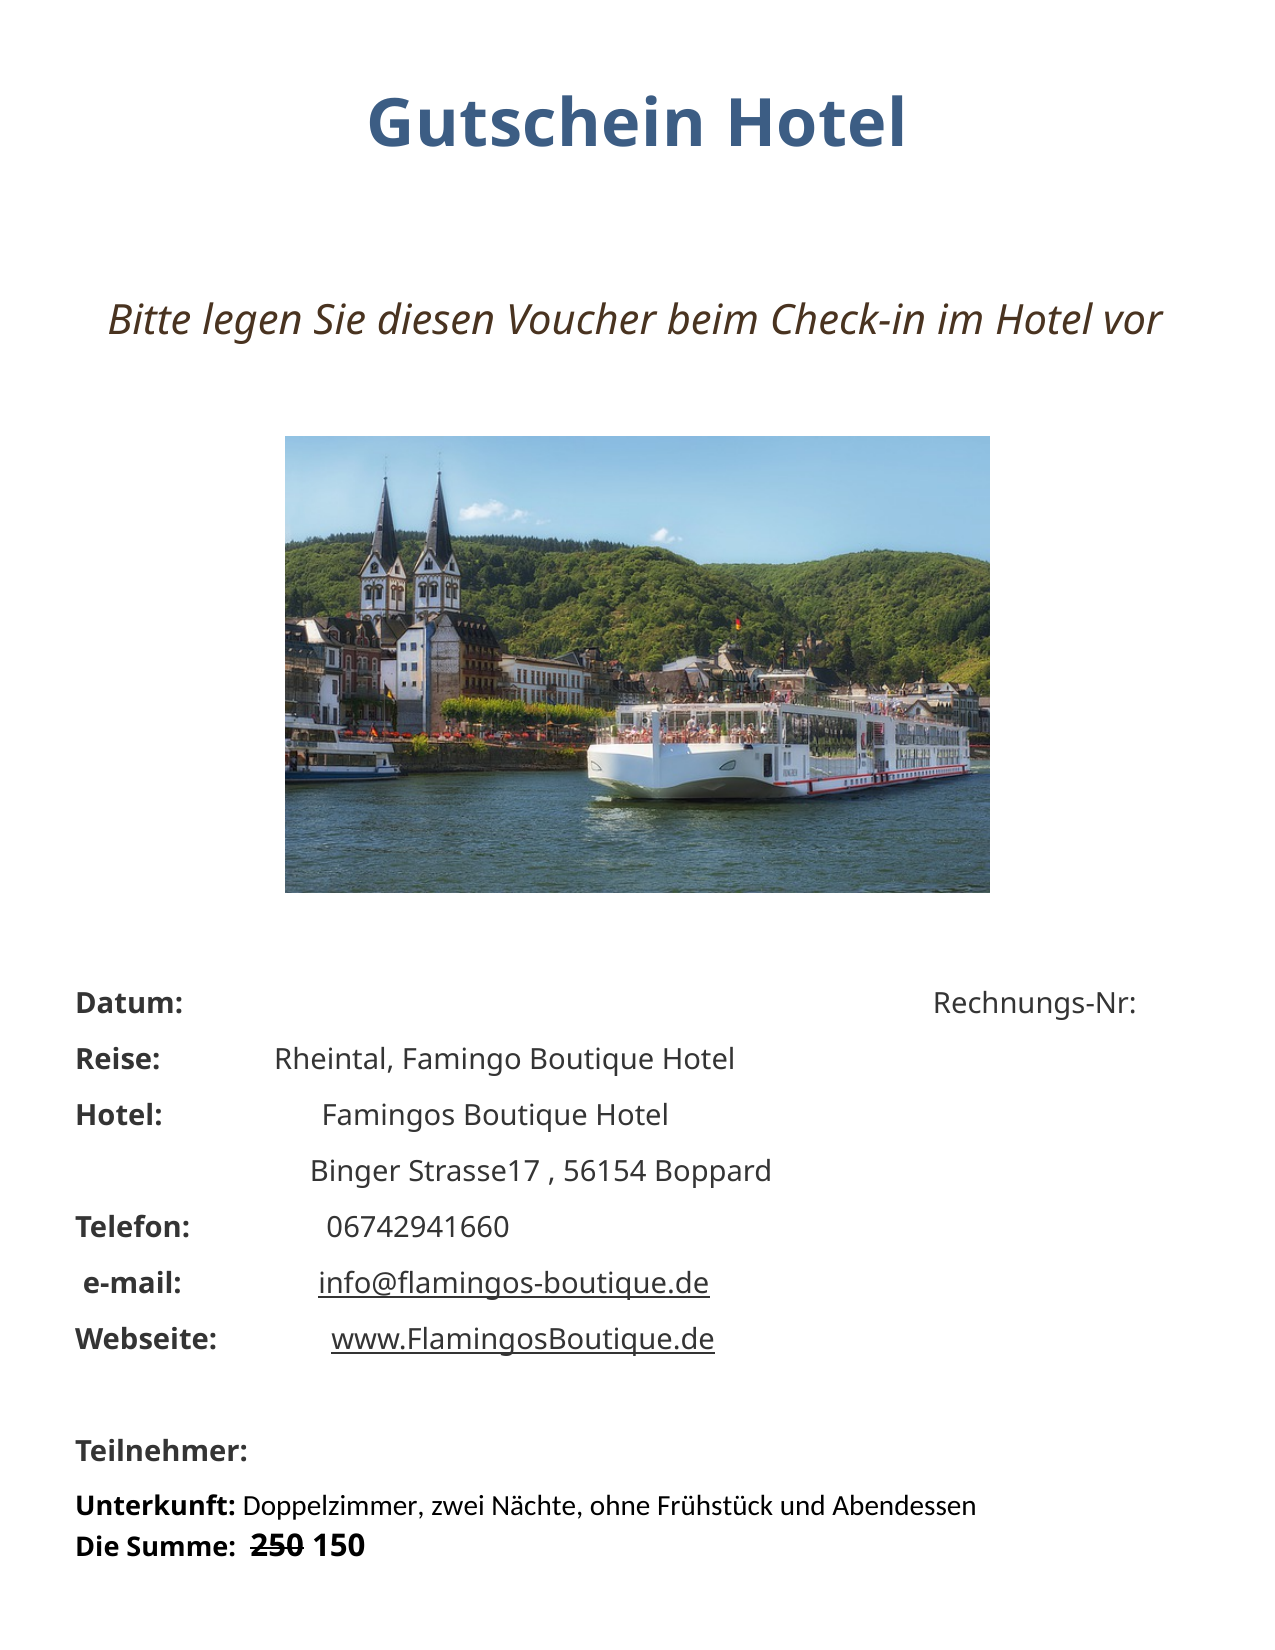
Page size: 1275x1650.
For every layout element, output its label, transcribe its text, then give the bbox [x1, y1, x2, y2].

text Reise: Rheintal, Famingo Boutique Hotel [75, 1038, 1200, 1078]
text Datum: Rechnungs-Nr: [75, 982, 1200, 1022]
picture [285, 436, 990, 893]
text Binger Strasse17 , 56154 Boppard [75, 1150, 1200, 1190]
text Telefon: 06742941660 [75, 1206, 1200, 1246]
text Webseite: www.FlamingosBoutique.de [75, 1318, 1200, 1358]
text Die Summe: 250 150 [75, 1523, 1200, 1565]
text Bitte legen Sie diesen Voucher beim Check-in im Hotel vor [75, 290, 1200, 347]
text Unterkunft: Doppelzimmer, zwei Nächte, ohne Frühstück und Abendessen [75, 1486, 1200, 1523]
text Gutschein Hotel [75, 75, 1200, 166]
text Teilnehmer: [75, 1430, 1200, 1470]
text e-mail: info@flamingos-boutique.de [75, 1262, 1200, 1302]
text Hotel: Famingos Boutique Hotel [75, 1094, 1200, 1134]
